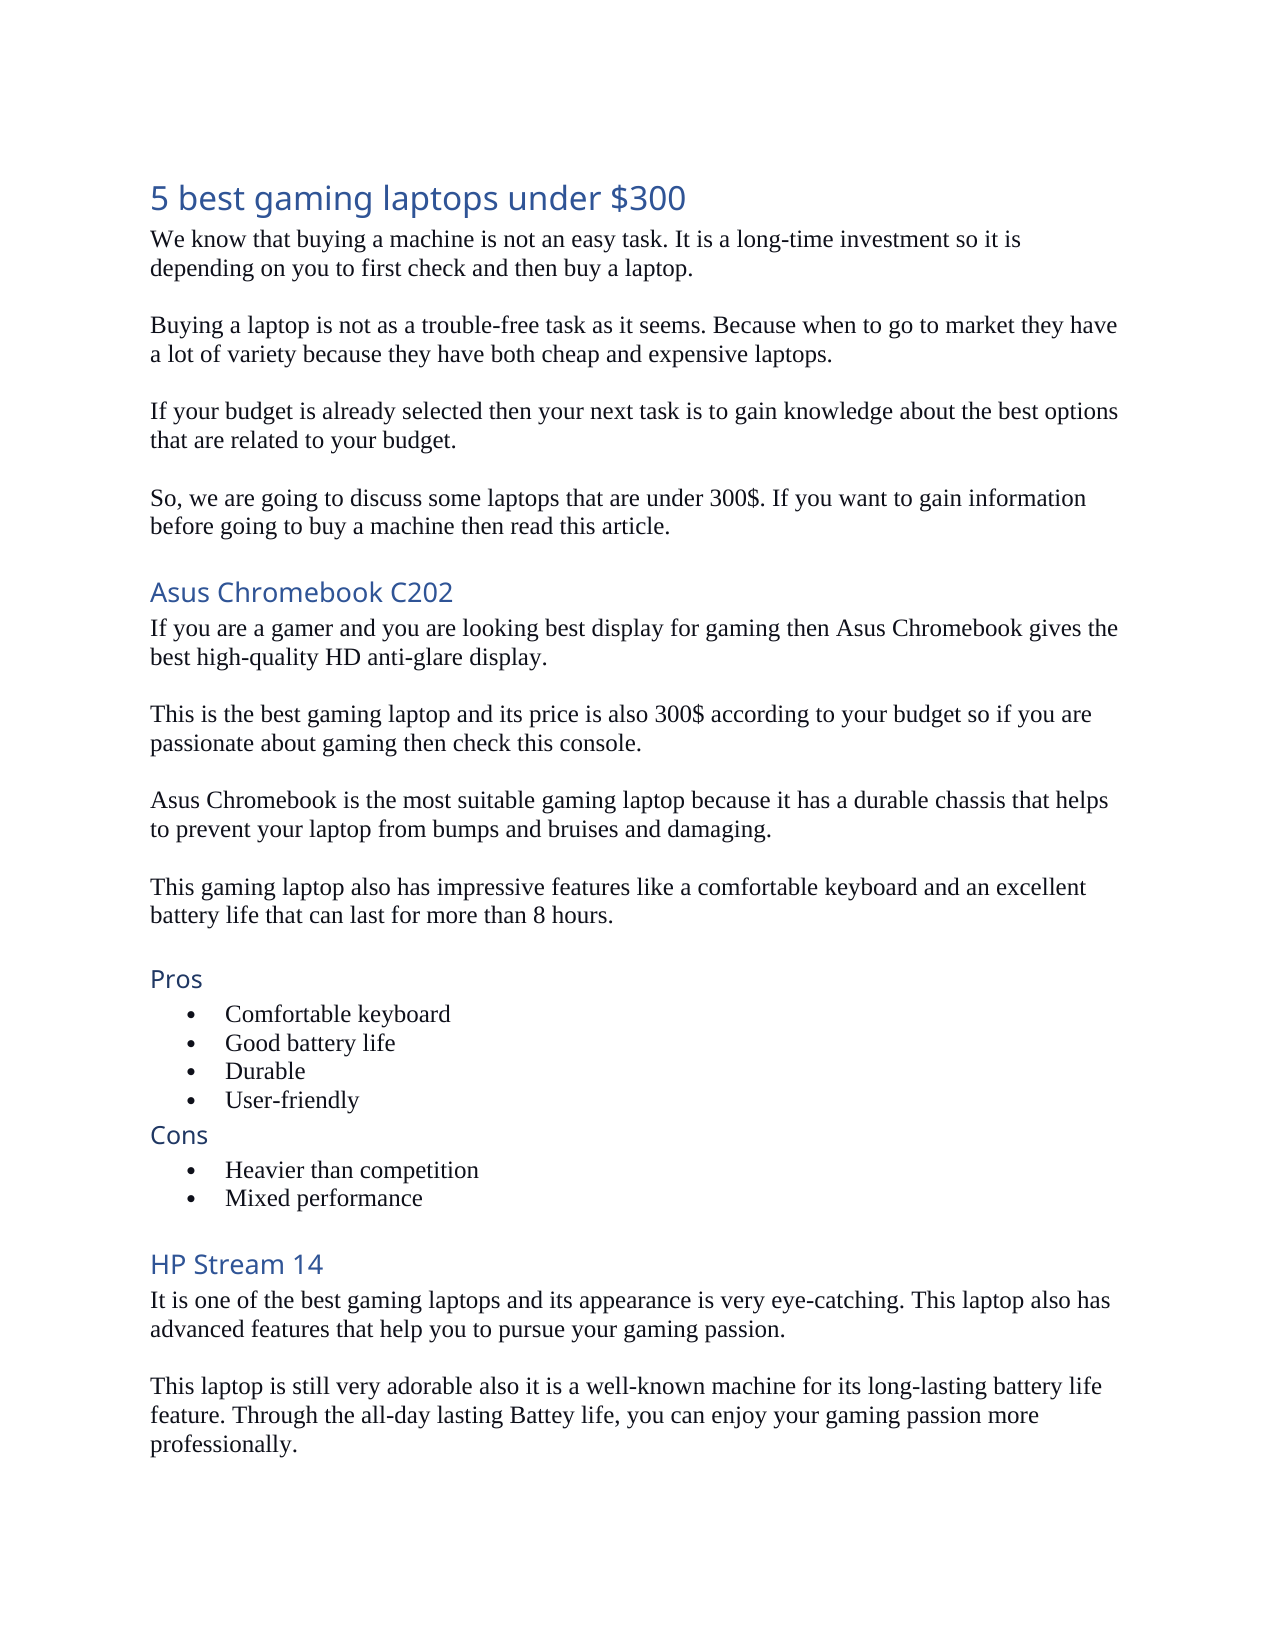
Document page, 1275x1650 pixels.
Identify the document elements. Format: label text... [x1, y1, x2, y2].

text So, we are going to discuss some laptops that are under 300$. If you want to gain information before going to buy a machine then read this article. [150, 483, 1125, 540]
subtitle HP Stream 14 [150, 1245, 1125, 1282]
text Asus Chromebook is the most suitable gaming laptop because it has a durable chassis that helps to prevent your laptop from bumps and bruises and damaging. [150, 785, 1125, 843]
list User-friendly [187, 1085, 1125, 1114]
text This gaming laptop also has impressive features like a comfortable keyboard and an excellent battery life that can last for more than 8 hours. [150, 872, 1125, 929]
text It is one of the best gaming laptops and its appearance is very eye-catching. This laptop also has advanced features that help you to pursue your gaming passion. [150, 1285, 1125, 1342]
subtitle Pros [150, 962, 1125, 996]
text If you are a gamer and you are looking best display for gaming then Asus Chromebook gives the best high-quality HD anti-glare display. [150, 613, 1125, 670]
text Buying a laptop is not as a trouble-free task as it seems. Because when to go to market they have a lot of variety because they have both cheap and expensive laptops. [150, 310, 1125, 368]
text We know that buying a machine is not an easy task. It is a long-time investment so it is depending on you to first check and then buy a laptop. [150, 224, 1125, 281]
text This laptop is still very adorable also it is a well-known machine for its long-lasting battery life feature. Through the all-day lasting Battey life, you can enjoy your gaming passion more professionally. [150, 1371, 1125, 1457]
subtitle Asus Chromebook C202 [150, 573, 1125, 610]
list Good battery life [187, 1028, 1125, 1056]
list Durable [187, 1056, 1125, 1085]
text If your budget is already selected then your next task is to gain knowledge about the best options that are related to your budget. [150, 396, 1125, 454]
subtitle 5 best gaming laptops under $300 [150, 175, 1125, 220]
text This is the best gaming laptop and its price is also 300$ according to your budget so if you are passionate about gaming then check this console. [150, 699, 1125, 757]
list Heavier than competition [187, 1155, 1125, 1183]
subtitle Cons [150, 1118, 1125, 1152]
list Mixed performance [187, 1183, 1125, 1212]
list Comfortable keyboard [187, 999, 1125, 1028]
